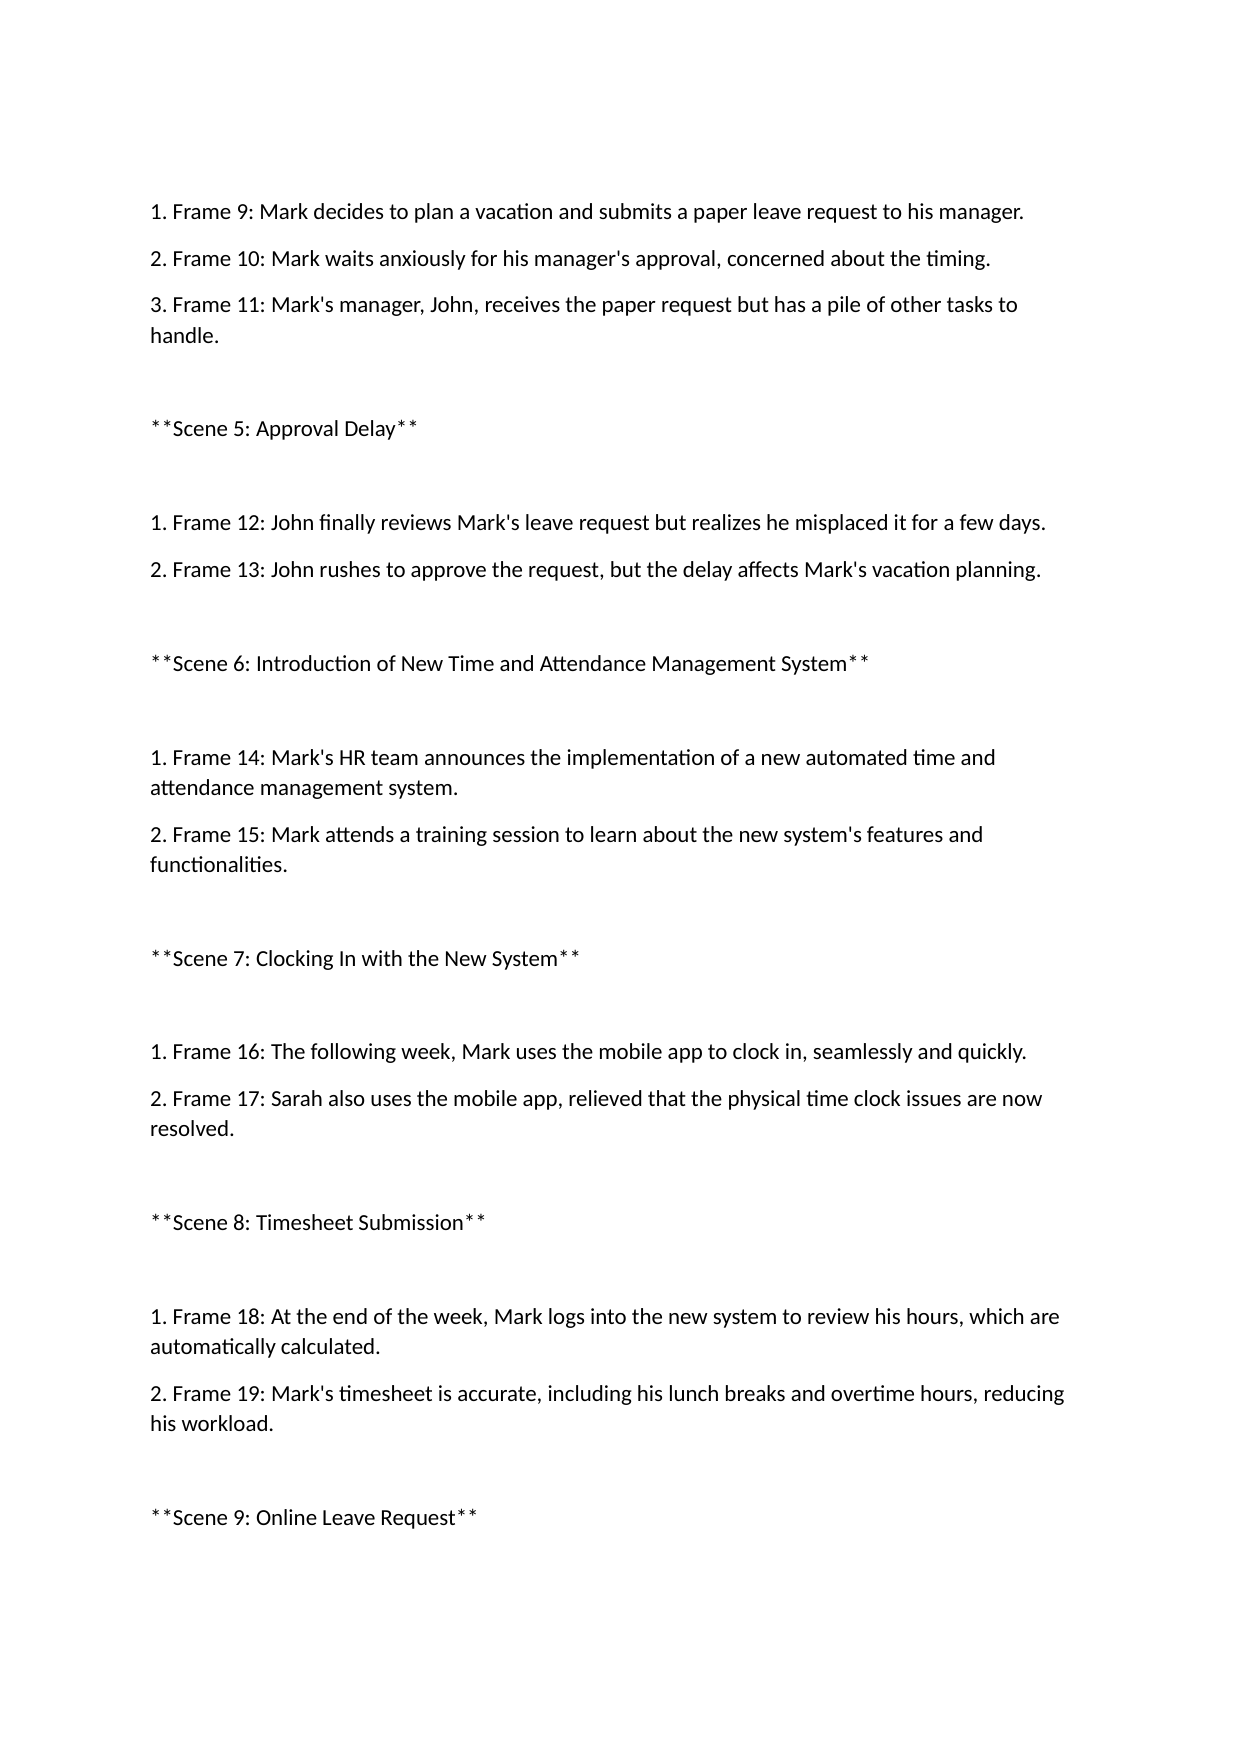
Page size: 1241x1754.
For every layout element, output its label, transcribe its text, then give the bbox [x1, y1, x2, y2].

text 1. Frame 12: John finally reviews Mark's leave request but realizes he misplaced it for a few days. [150, 508, 1090, 536]
text 2. Frame 17: Sarah also uses the mobile app, relieved that the physical time clock issues are now resolved. [150, 1084, 1090, 1143]
text 2. Frame 19: Mark's timesheet is accurate, including his lunch breaks and overtime hours, reducing his workload. [150, 1379, 1090, 1437]
text 1. Frame 14: Mark's HR team announces the implementation of a new automated time and attendance management system. [150, 743, 1090, 801]
text 2. Frame 10: Mark waits anxiously for his manager's approval, concerned about the timing. [150, 244, 1090, 272]
text 2. Frame 13: John rushes to approve the request, but the delay affects Mark's vacation planning. [150, 555, 1090, 583]
text **Scene 7: Clocking In with the New System** [150, 944, 1090, 972]
text 1. Frame 16: The following week, Mark uses the mobile app to clock in, seamlessly and quickly. [150, 1037, 1090, 1066]
text 3. Frame 11: Mark's manager, John, receives the paper request but has a pile of other tasks to handle. [150, 291, 1090, 349]
text **Scene 8: Timesheet Submission** [150, 1208, 1090, 1236]
text 1. Frame 9: Mark decides to plan a vacation and submits a paper leave request to his manager. [150, 197, 1090, 225]
text 1. Frame 18: At the end of the week, Mark logs into the new system to review his hours, which are automatically calculated. [150, 1302, 1090, 1360]
text **Scene 6: Introduction of New Time and Attendance Management System** [150, 649, 1090, 677]
text **Scene 5: Approval Delay** [150, 414, 1090, 443]
text **Scene 9: Online Leave Request** [150, 1503, 1090, 1531]
text 2. Frame 15: Mark attends a training session to learn about the new system's features and functionalities. [150, 820, 1090, 878]
